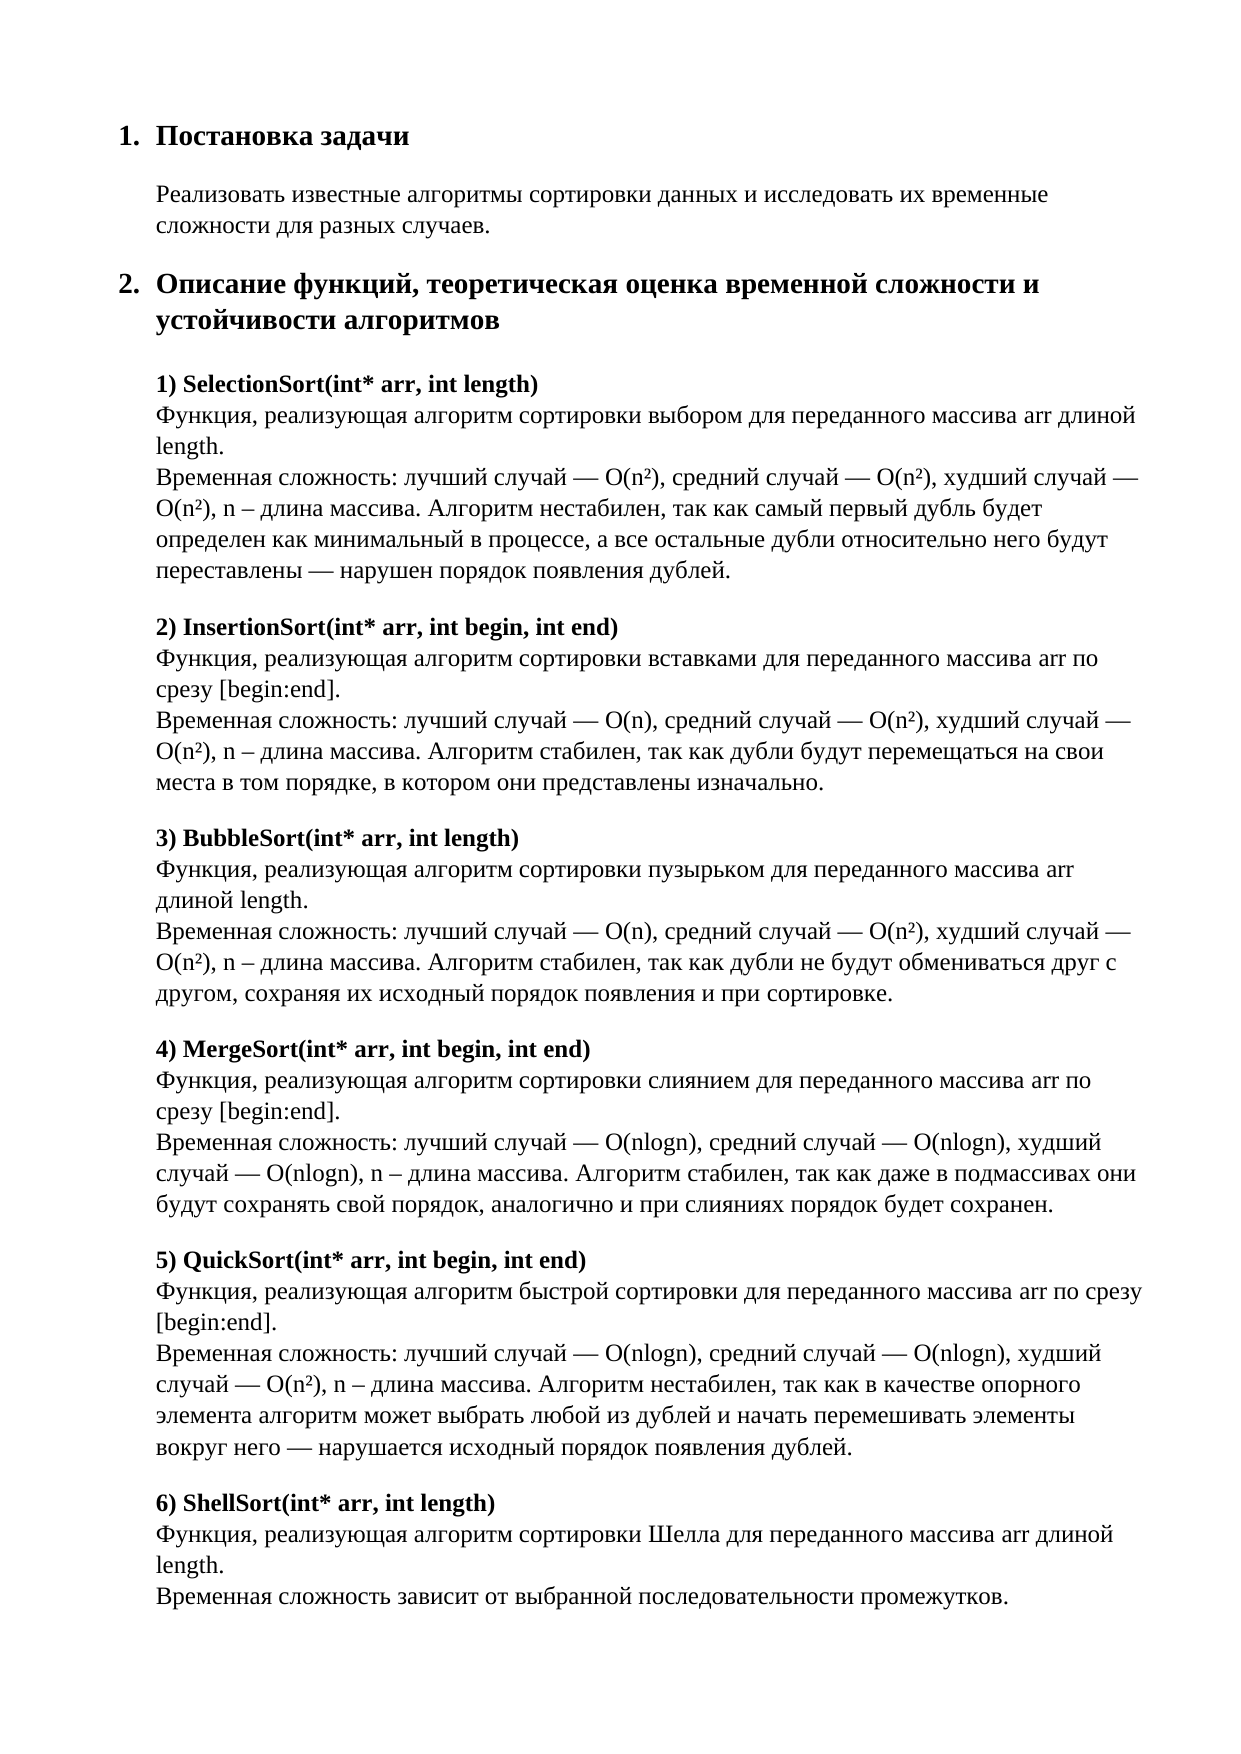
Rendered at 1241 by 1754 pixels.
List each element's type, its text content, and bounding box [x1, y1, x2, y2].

text 4) MergeSort(int* arr, int begin, int end) Функция, реализующая алгоритм сортировки слиянием для переданного массива arr по срезу [begin:end]. Временная сложность: лучший случай — O(nlogn), средний случай — O(nlogn), худший случай — O(nlogn), n – длина массива. Алгоритм стабилен, так как даже в подмассивах они будут сохранять свой порядок, аналогично и при слияниях порядок будет сохранен. [156, 1034, 1152, 1218]
text 2) InsertionSort(int* arr, int begin, int end) Функция, реализующая алгоритм сортировки вставками для переданного массива arr по срезу [begin:end]. Временная сложность: лучший случай — O(n), средний случай — O(n²), худший случай — O(n²), n – длина массива. Алгоритм стабилен, так как дубли будут перемещаться на свои места в том порядке, в котором они представлены изначально. [156, 612, 1152, 796]
text 3) BubbleSort(int* arr, int length) Функция, реализующая алгоритм сортировки пузырьком для переданного массива arr длиной length. Временная сложность: лучший случай — O(n), средний случай — O(n²), худший случай — O(n²), n – длина массива. Алгоритм стабилен, так как дубли не будут обмениваться друг с другом, сохраняя их исходный порядок появления и при сортировке. [156, 823, 1152, 1007]
text 5) QuickSort(int* arr, int begin, int end) Функция, реализующая алгоритм быстрой сортировки для переданного массива arr по срезу [begin:end]. Временная сложность: лучший случай — O(nlogn), средний случай — O(nlogn), худший случай — O(n²), n – длина массива. Алгоритм нестабилен, так как в качестве опорного элемента алгоритм может выбрать любой из дублей и начать перемешивать элементы вокруг него — нарушается исходный порядок появления дублей. [156, 1245, 1152, 1460]
list Описание функций, теоретическая оценка временной сложности и устойчивости алгоритмов 1) SelectionSort(int* arr, int length) Функция, реализующая алгоритм сортировки выбором для переданного массива arr длиной length. Временная сложность: лучший случай — O(n²), средний случай — O(n²), худший случай — O(n²), n – длина массива. Алгоритм нестабилен, так как самый первый дубль будет определен как минимальный в процессе, а все остальные дубли относительно него будут переставлены — нарушен порядок появления дублей. [118, 266, 1152, 584]
list Постановка задачи [118, 118, 1152, 152]
text Реализовать известные алгоритмы сортировки данных и исследовать их временные сложности для разных случаев. [156, 179, 1152, 239]
text 6) ShellSort(int* arr, int length) Функция, реализующая алгоритм сортировки Шелла для переданного массива arr длиной length. Временная сложность зависит от выбранной последовательности промежутков. [156, 1488, 1152, 1609]
